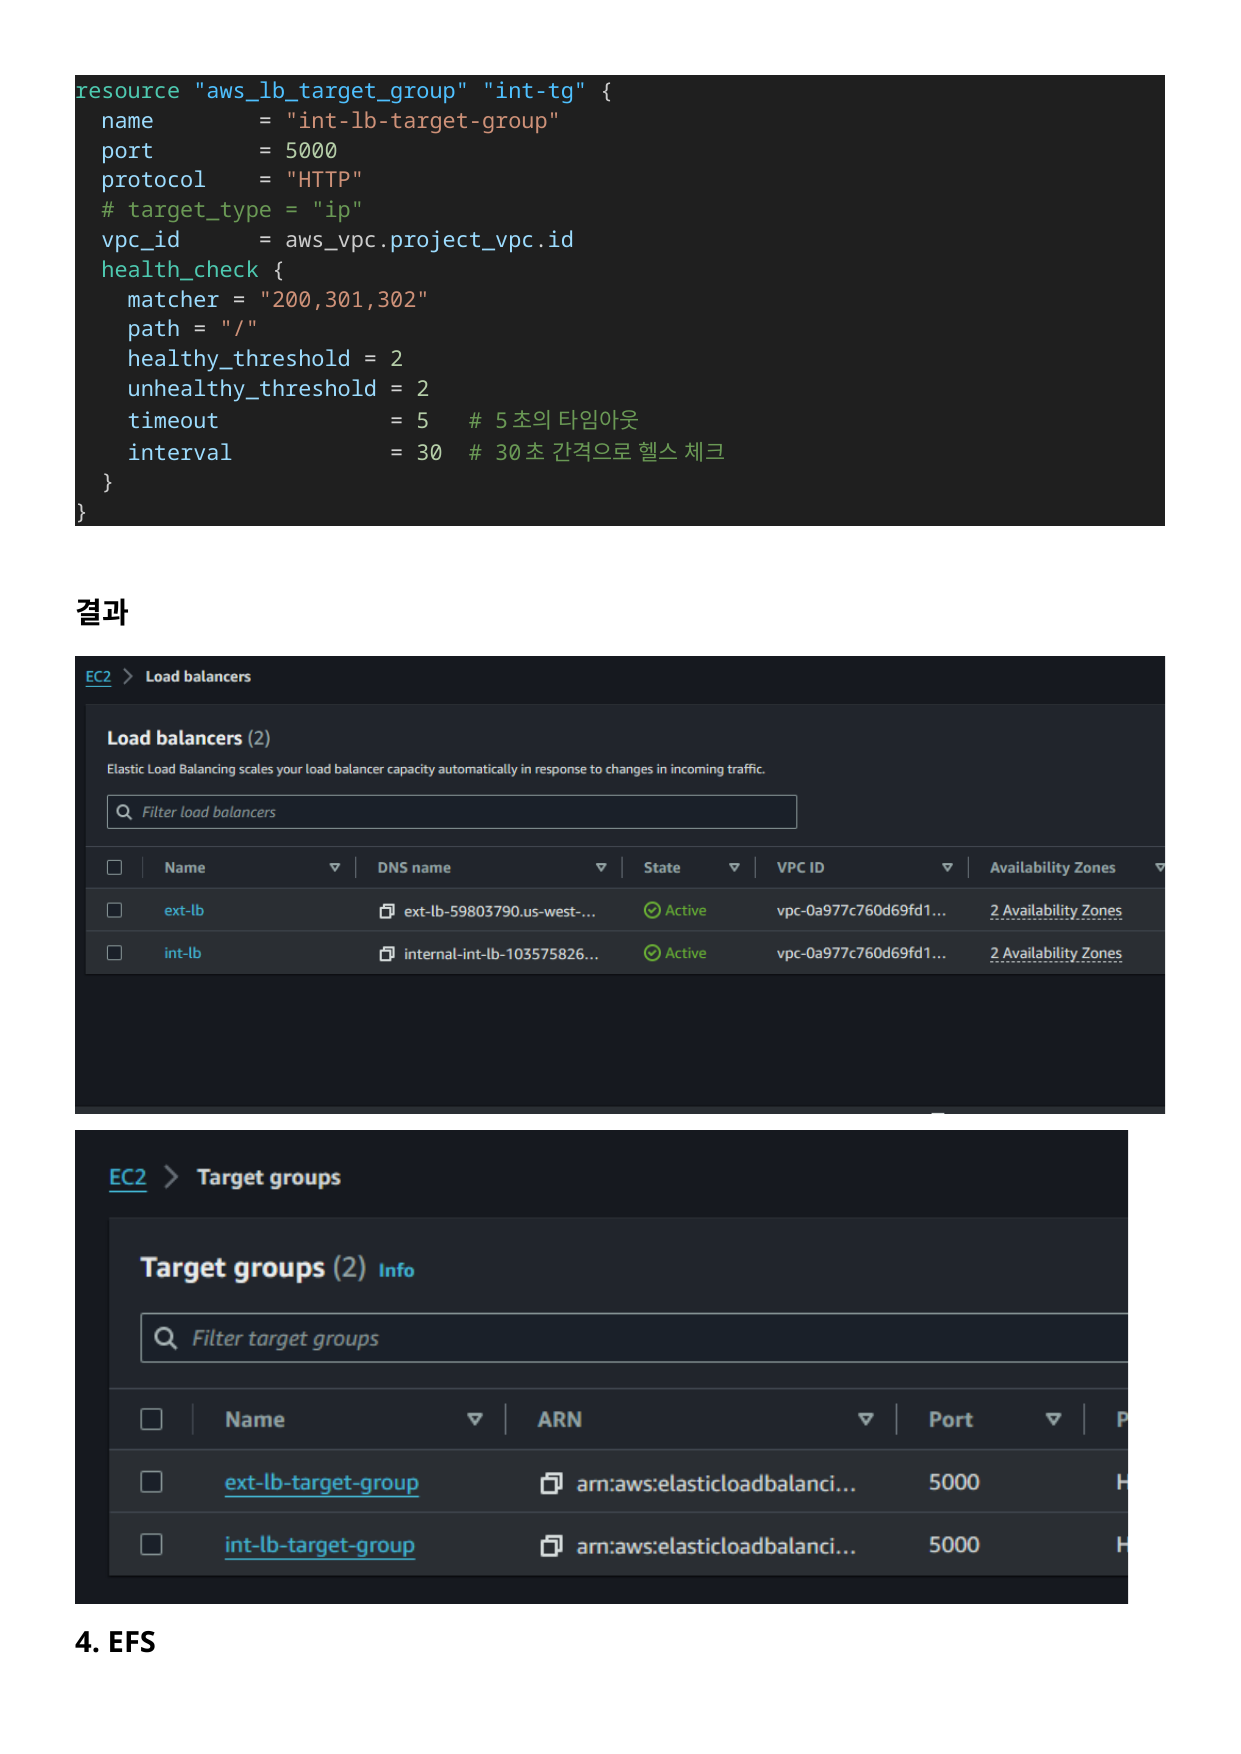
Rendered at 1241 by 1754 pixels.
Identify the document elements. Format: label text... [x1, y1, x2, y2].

text protocol = "HTTP" [75, 164, 1165, 194]
text port = 5000 [75, 134, 1165, 164]
text interval = 30 # 30초 간격으로 헬스 체크 [75, 434, 1165, 466]
text 결과 [75, 589, 1165, 632]
picture [75, 656, 1166, 1114]
text name = "int-lb-target-group" [75, 105, 1165, 134]
text health_check { [75, 254, 1165, 283]
text timeout = 5 # 5초의 타임아웃 [75, 403, 1165, 434]
text resource "aws_lb_target_group" "int-tg" { [75, 75, 1165, 105]
text unhealthy_threshold = 2 [75, 373, 1165, 403]
text matcher = "200,301,302" [75, 283, 1165, 313]
text 4. EFS [75, 1621, 1165, 1661]
text # target_type = "ip" [75, 194, 1165, 224]
text } [75, 466, 1165, 496]
text healthy_threshold = 2 [75, 343, 1165, 373]
text path = "/" [75, 313, 1165, 343]
text vpc_id = aws_vpc.project_vpc.id [75, 224, 1165, 254]
text } [75, 496, 1165, 526]
picture [75, 1130, 1129, 1604]
